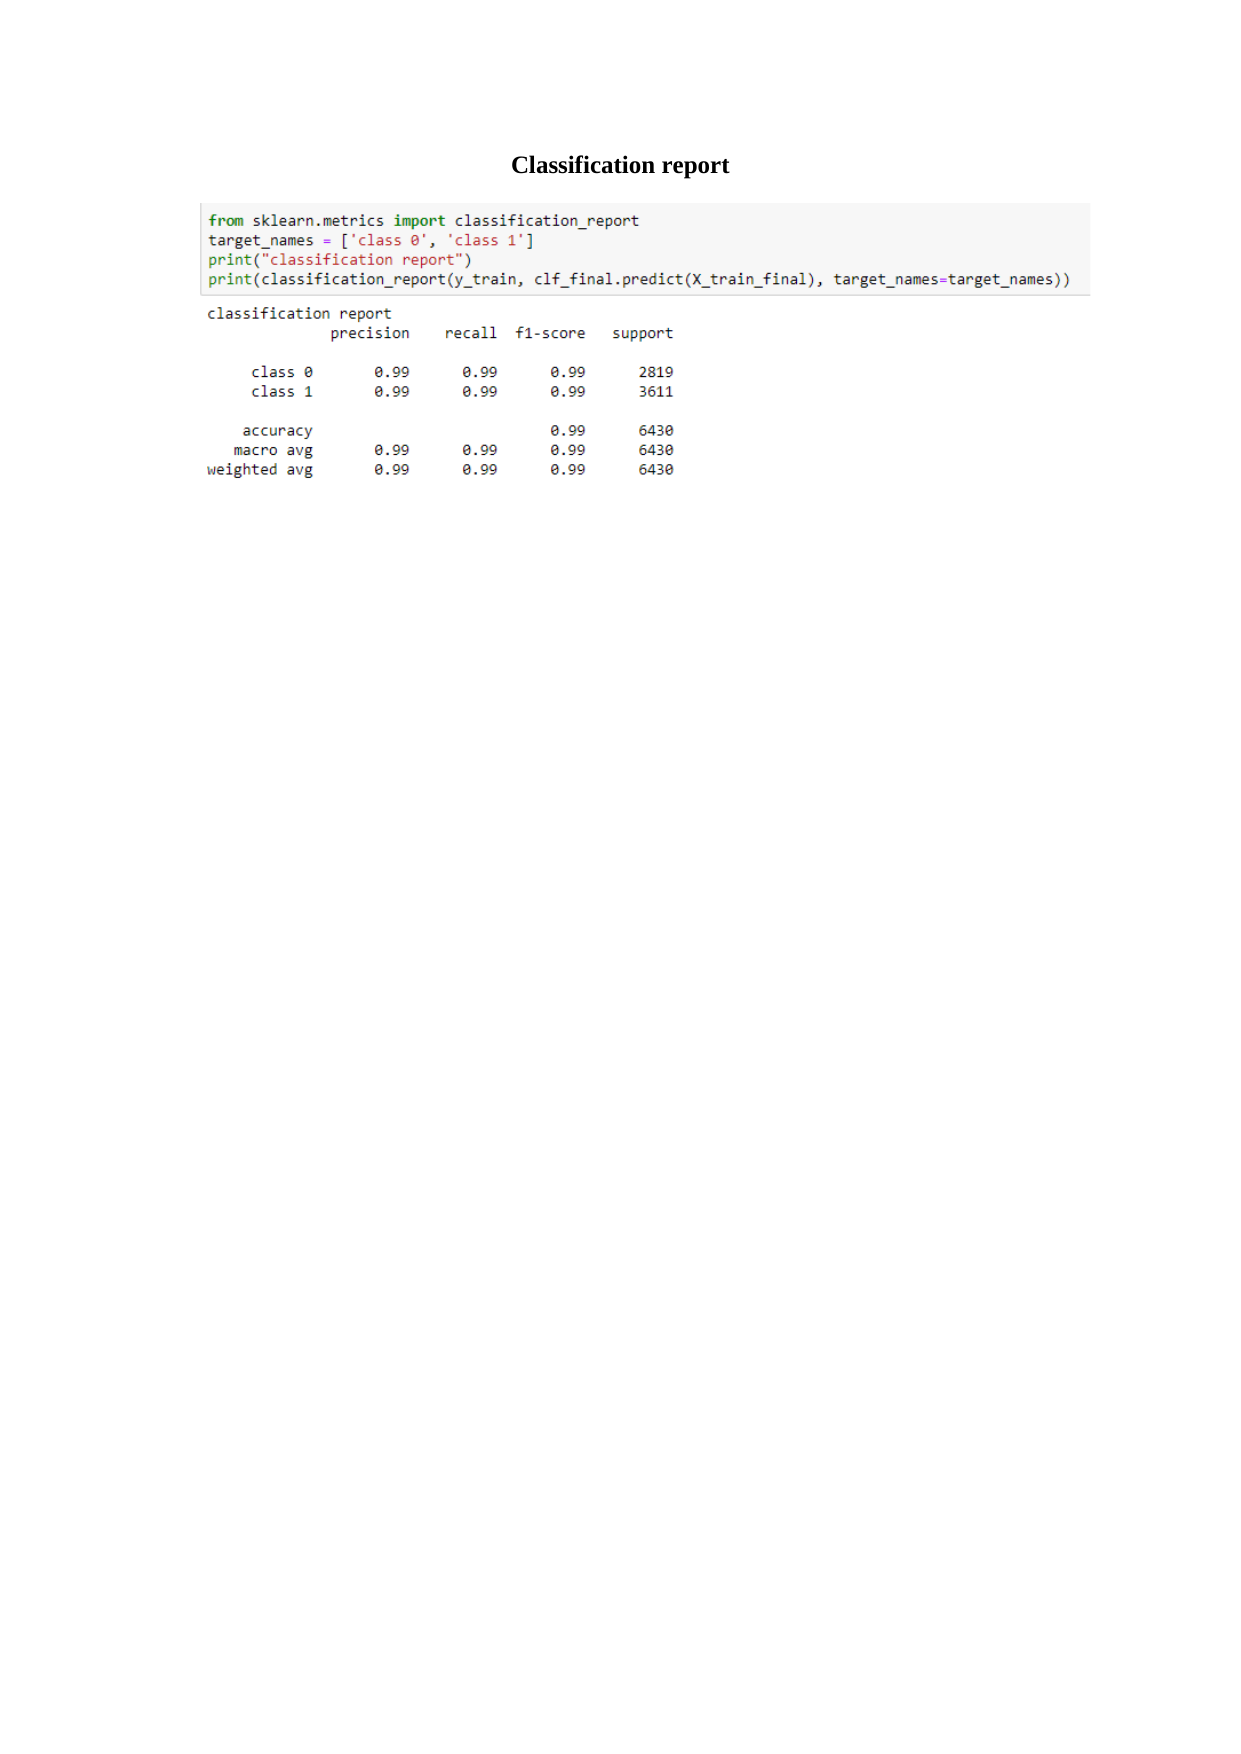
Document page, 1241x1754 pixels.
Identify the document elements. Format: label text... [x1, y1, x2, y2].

text Classification report [150, 150, 1090, 179]
picture [150, 203, 1091, 517]
